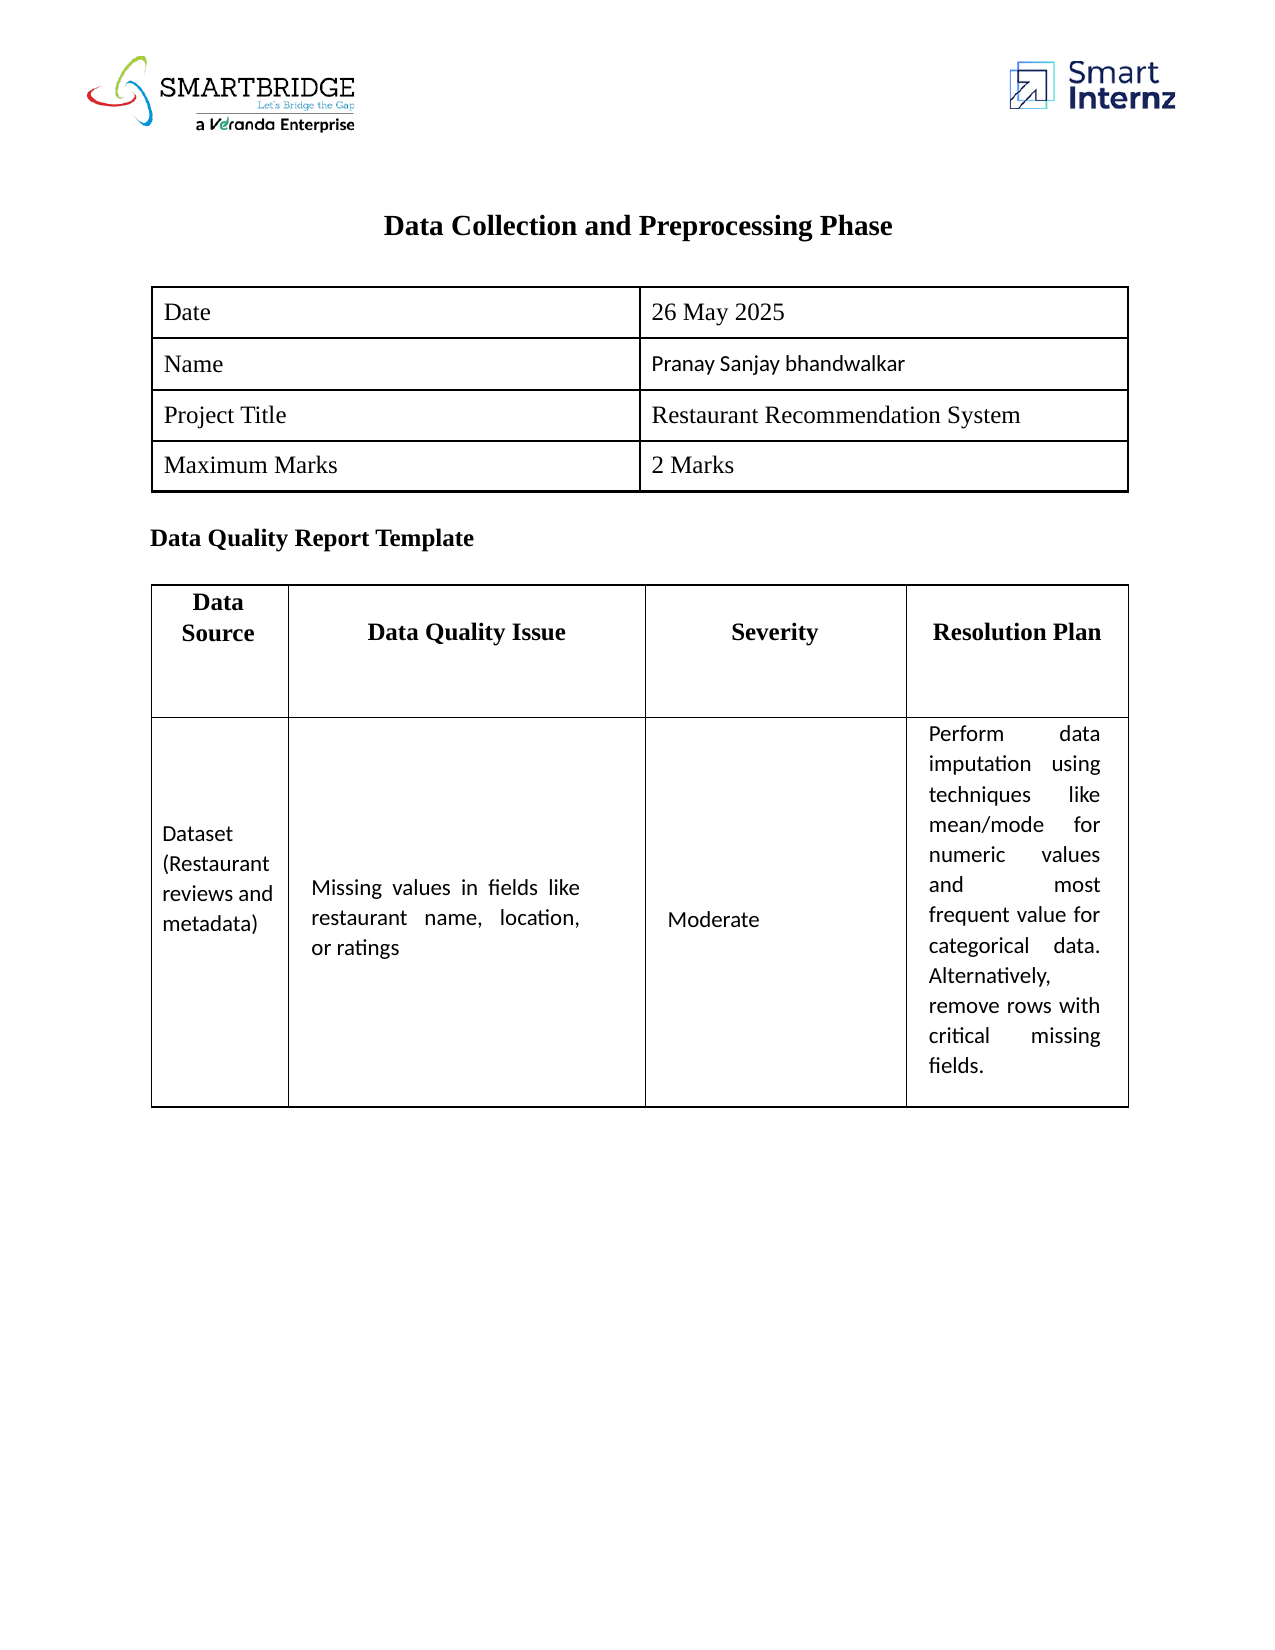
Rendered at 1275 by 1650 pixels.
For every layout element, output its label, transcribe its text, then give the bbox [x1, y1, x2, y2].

table_cell Dataset (Restaurant reviews and metadata) [152, 718, 288, 1106]
text Data Collection and Preprocessing Phase [150, 208, 893, 241]
table_header Data Source [152, 586, 288, 717]
table_cell Project Title [153, 391, 639, 440]
table_cell Name [153, 339, 639, 389]
picture [87, 56, 355, 133]
table_cell Restaurant Recommendation System [641, 391, 1127, 440]
table_header Resolution Plan [907, 586, 1128, 717]
table_header 26 May 2025 [641, 288, 1127, 337]
table_cell Pranay Sanjay bhandwalkar [641, 339, 1127, 389]
table_header Data Quality Issue [289, 586, 645, 717]
table_cell Missing values in fields like restaurant name, location, or ratings [289, 718, 645, 1106]
table_header Date [153, 288, 639, 337]
text Data Quality Report Template [150, 523, 893, 551]
table_cell 2 Marks [641, 442, 1127, 490]
table_cell Moderate [646, 718, 906, 1106]
table_cell Perform data imputation using techniques like mean/mode for numeric values and most frequent value for categorical data. Alternatively, remove rows with critical missing fields. [907, 718, 1128, 1106]
picture [1009, 61, 1176, 109]
table_cell Maximum Marks [153, 442, 639, 490]
table_header Severity [646, 586, 906, 717]
